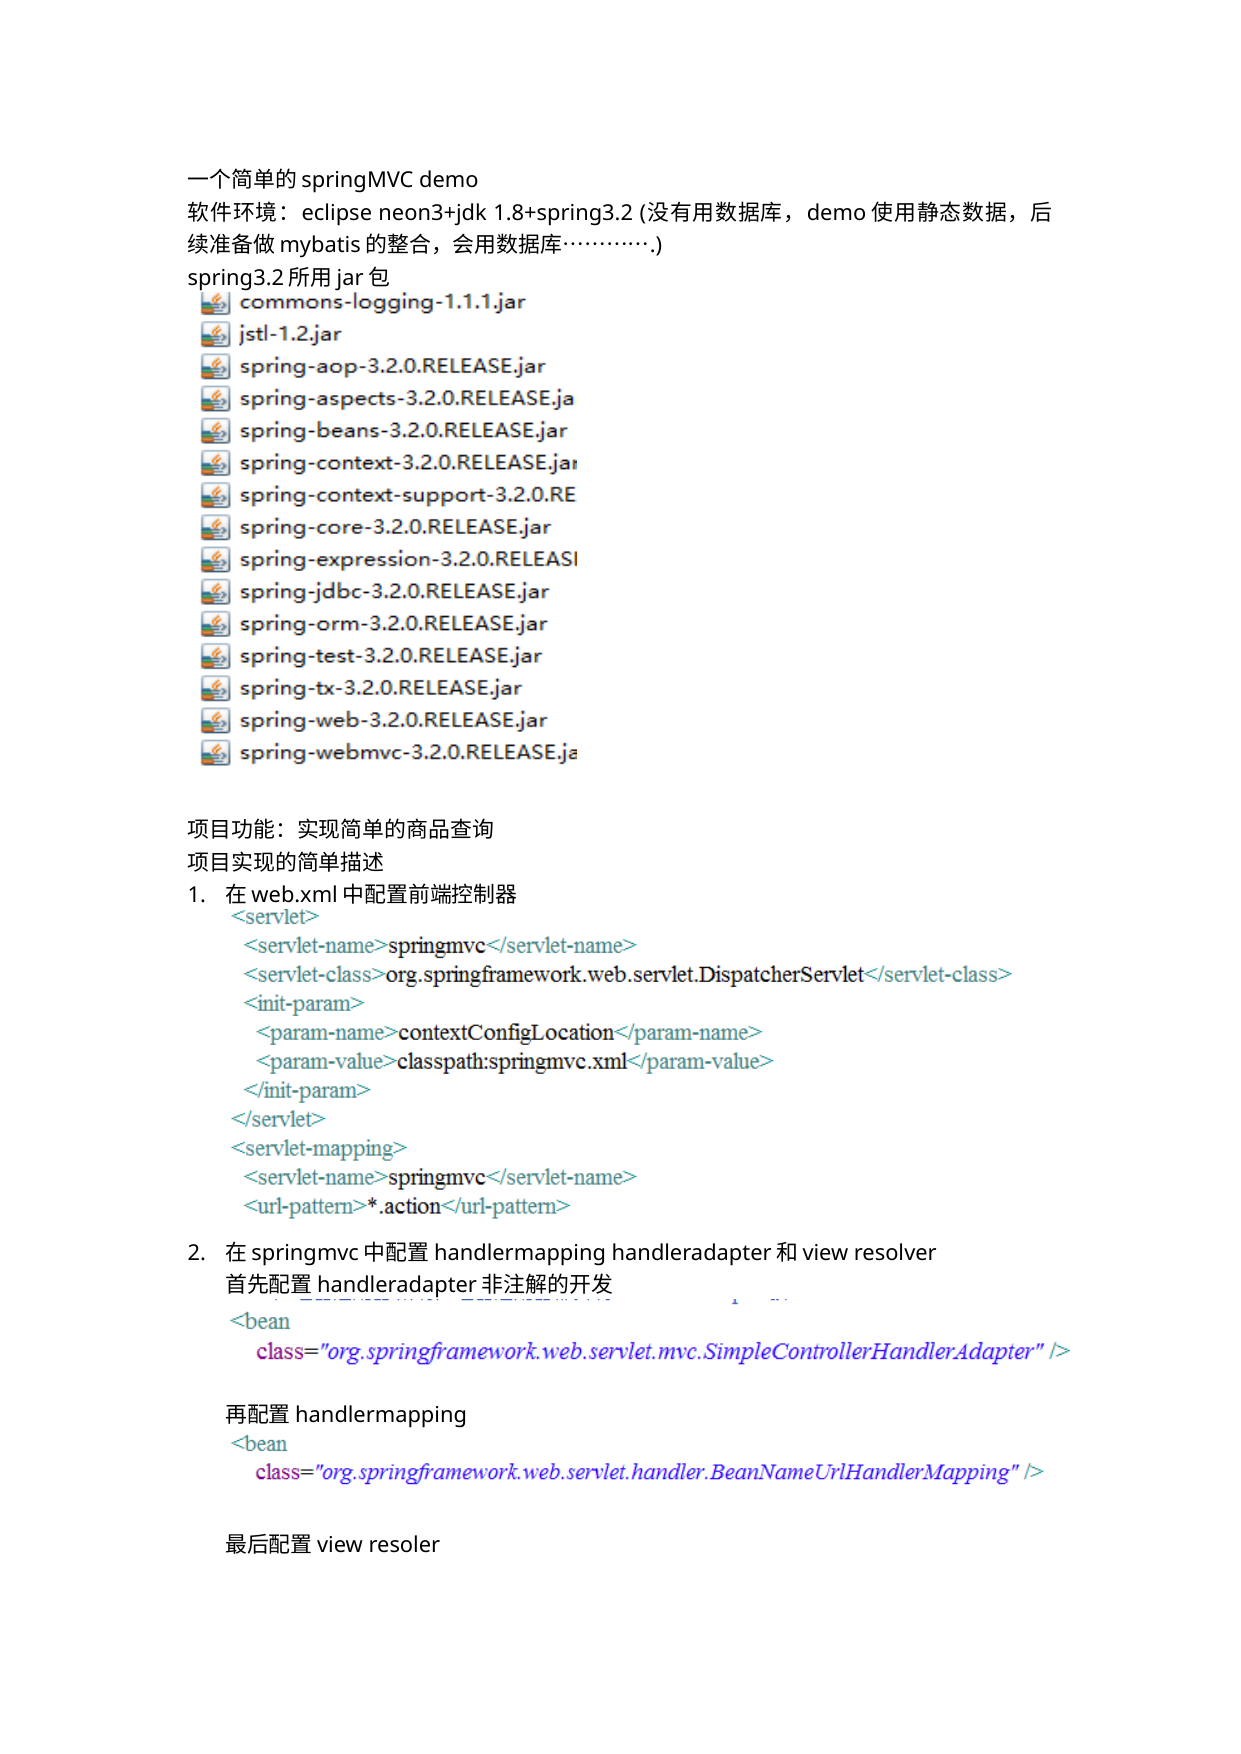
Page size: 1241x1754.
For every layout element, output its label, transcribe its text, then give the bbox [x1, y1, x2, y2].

picture [225, 909, 1091, 1220]
list 最后配置view resoler [225, 1527, 1053, 1559]
text 项目功能：实现简单的商品查询 [187, 812, 1053, 844]
list 在springmvc中配置 handlermapping handleradapter和view resolver [187, 1234, 1053, 1267]
list 在web.xml中配置前端控制器 [187, 877, 1053, 909]
text spring3.2所用jar包 [187, 259, 1053, 292]
text 项目实现的简单描述 [187, 844, 1053, 877]
picture [225, 1299, 1091, 1371]
text 软件环境：eclipse neon3+jdk 1.8+spring3.2 (没有用数据库，demo使用静态数据，后续准备做mybatis的整合，会用数据库………….) [187, 194, 1053, 259]
list 再配置handlermapping [225, 1397, 1053, 1429]
picture [187, 292, 577, 769]
list 首先配置handleradapter非注解的开发 [225, 1267, 1053, 1299]
text 一个简单的springMVC demo [187, 162, 1053, 194]
picture [225, 1429, 1091, 1499]
